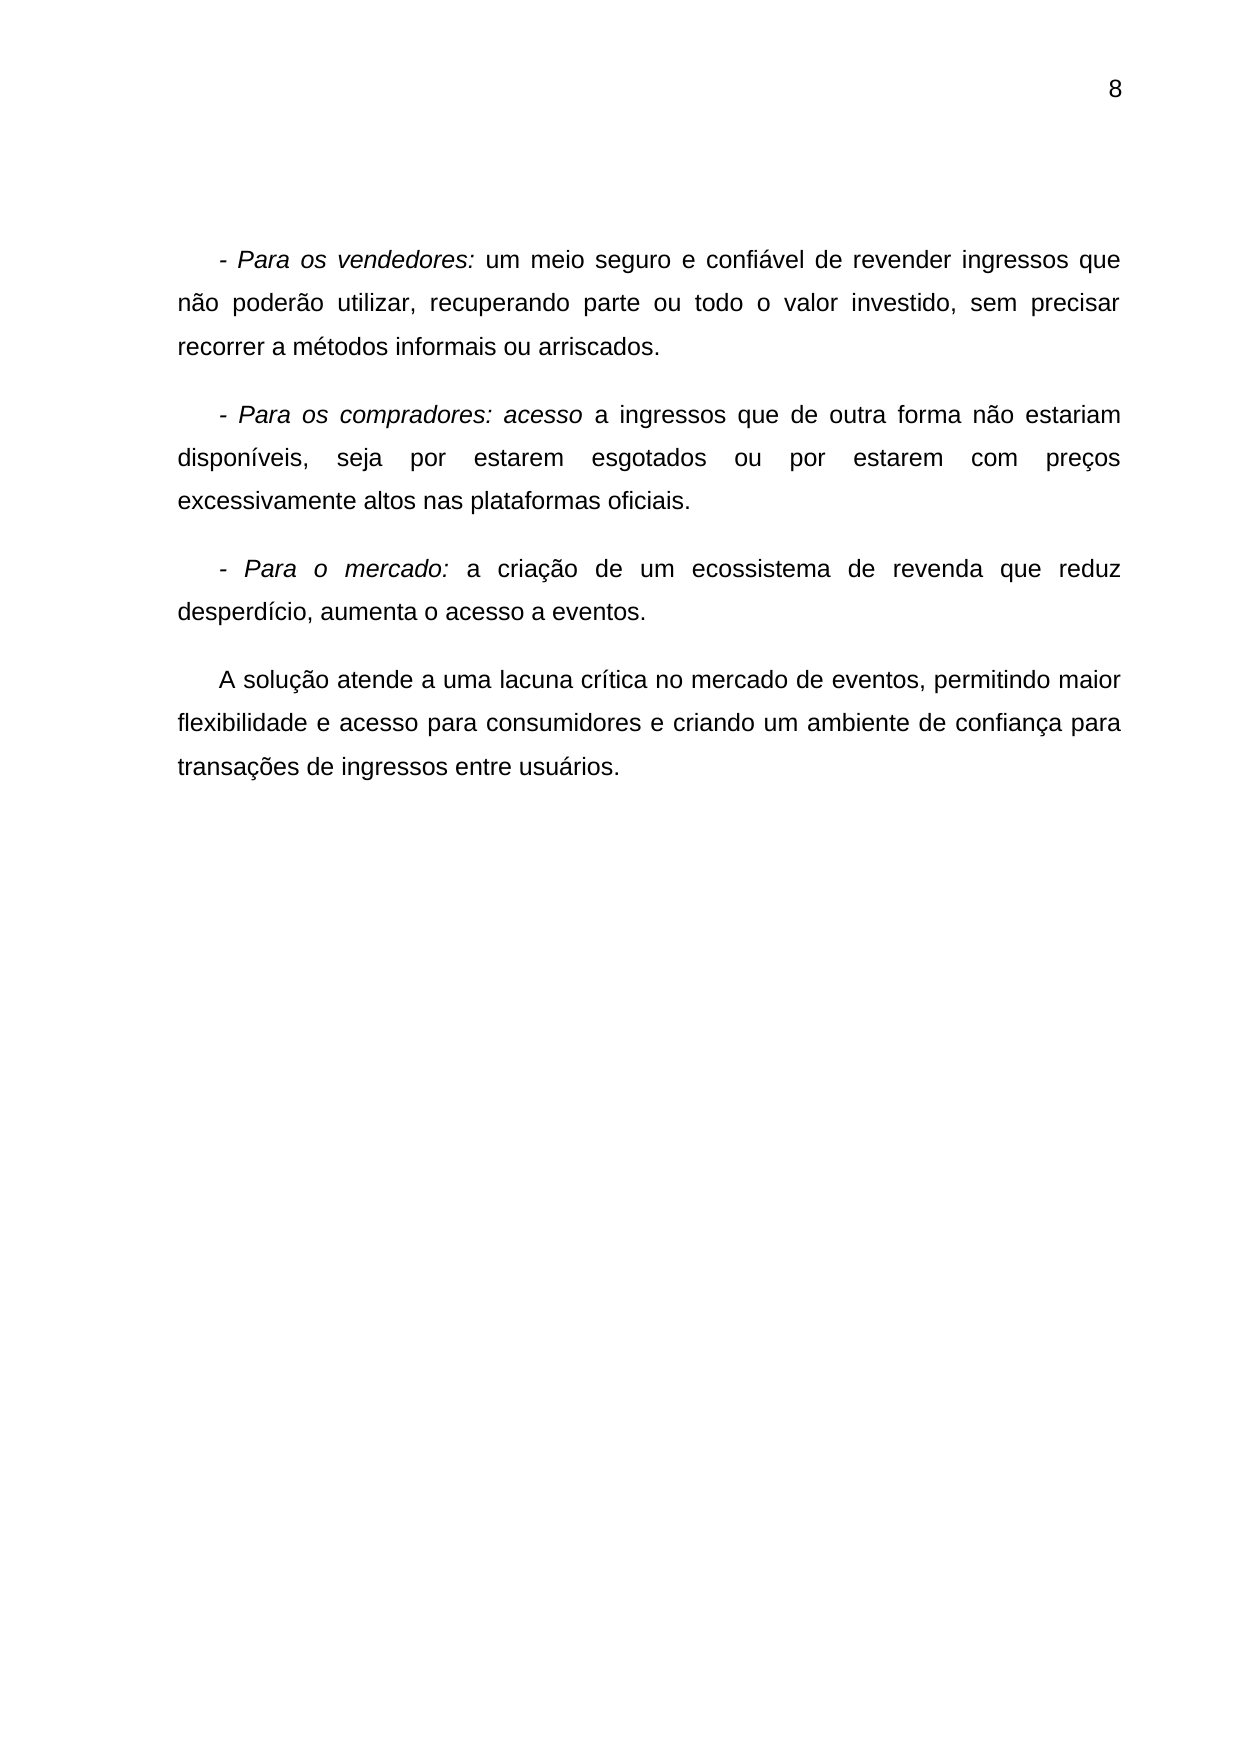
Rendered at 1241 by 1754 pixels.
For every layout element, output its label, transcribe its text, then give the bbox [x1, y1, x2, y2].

text - Para os compradores: acesso a ingressos que de outra forma não estariam disponíveis, seja por estarem esgotados ou por estarem com preços excessivamente altos nas plataformas oficiais. [177, 400, 1122, 515]
text - Para o mercado: a criação de um ecossistema de revenda que reduz desperdício, aumenta o acesso a eventos. [177, 554, 1122, 626]
text A solução atende a uma lacuna crítica no mercado de eventos, permitindo maior flexibilidade e acesso para consumidores e criando um ambiente de confiança para transações de ingressos entre usuários. [177, 665, 1122, 780]
text - Para os vendedores: um meio seguro e confiável de revender ingressos que não poderão utilizar, recuperando parte ou todo o valor investido, sem precisar recorrer a métodos informais ou arriscados. [177, 245, 1122, 360]
